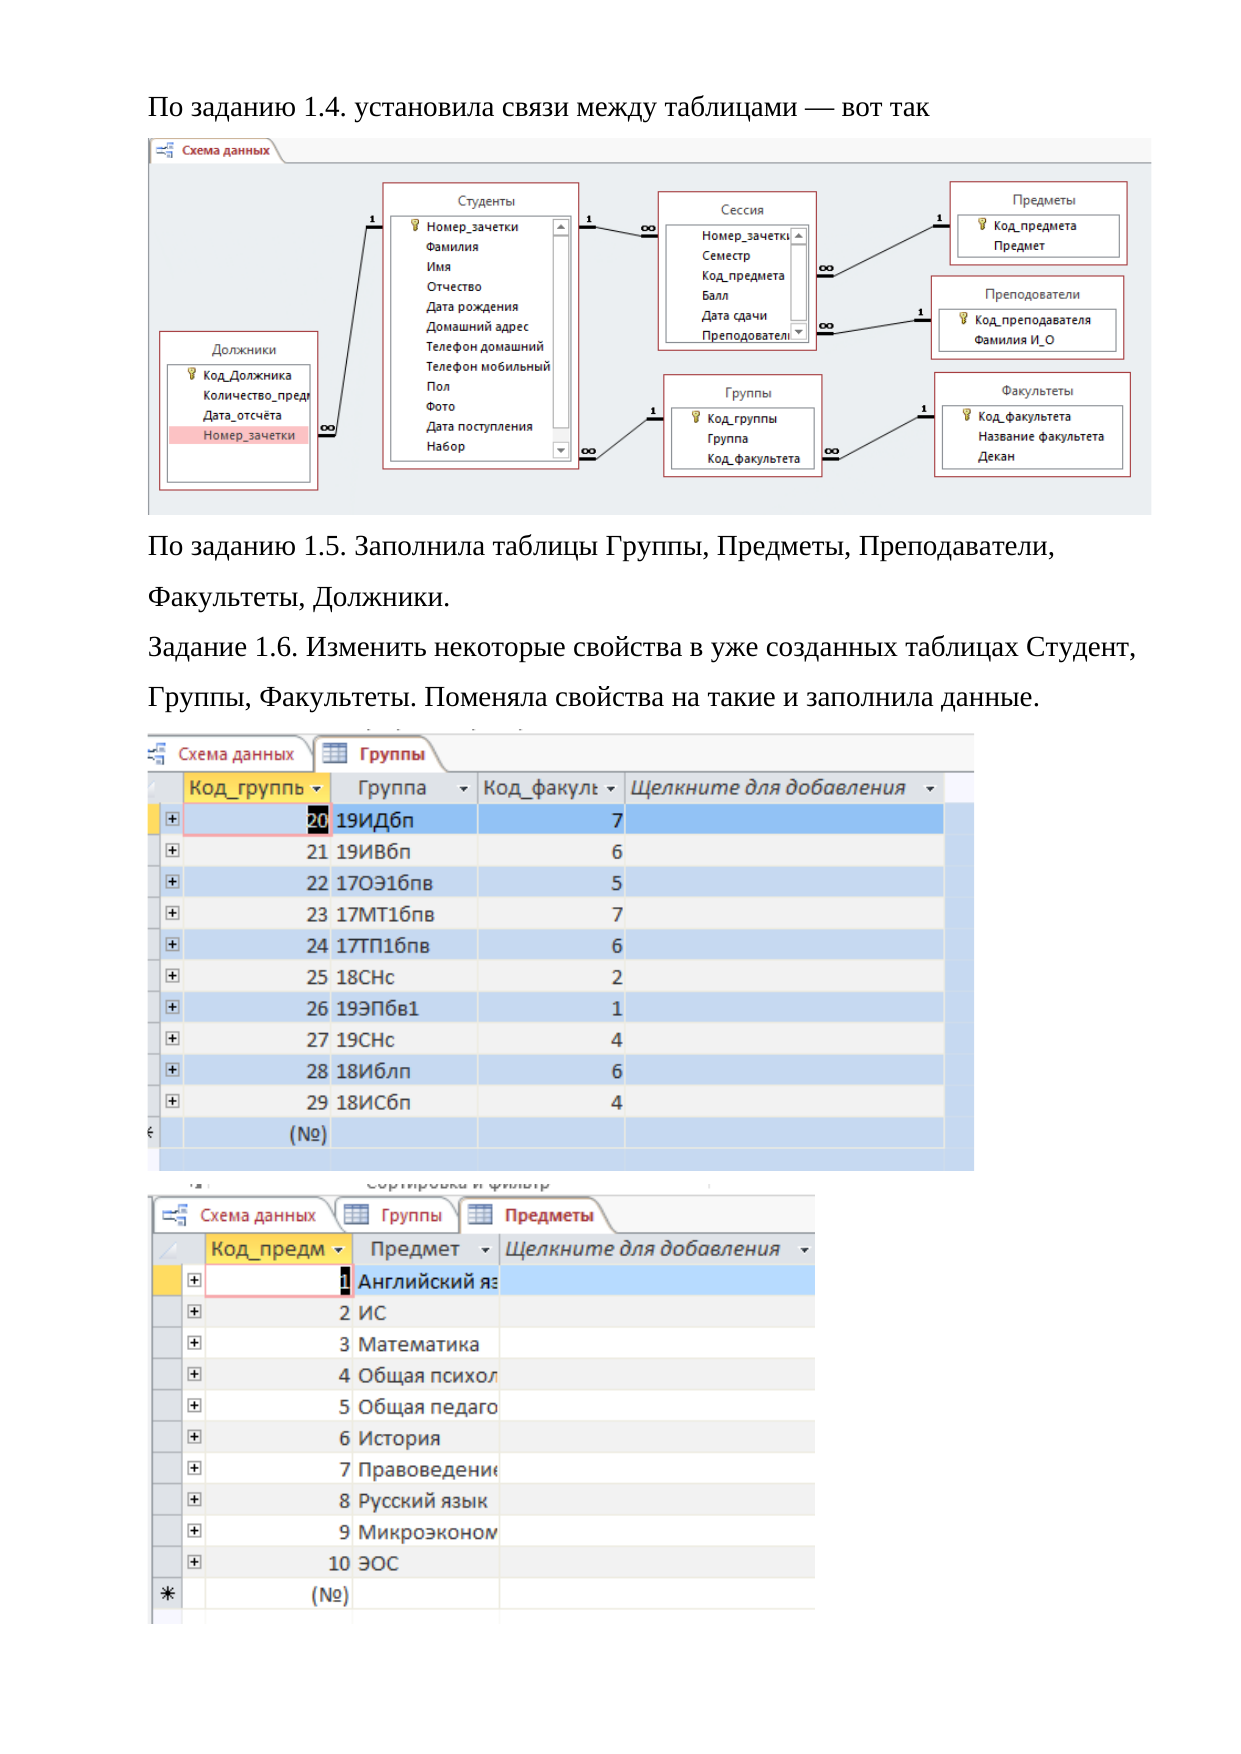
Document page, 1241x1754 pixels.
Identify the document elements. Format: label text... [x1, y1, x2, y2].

text По заданию 1.5. Заполнила таблицы Группы, Предметы, Преподаватели, Факультеты, Должники. [148, 528, 1152, 612]
text По заданию 1.4. установила связи между таблицами — вот так [148, 89, 1152, 122]
picture [147, 729, 975, 1171]
picture [147, 1184, 815, 1624]
picture [147, 138, 1152, 515]
text Задание 1.6. Изменить некоторые свойства в уже созданных таблицах Студент, Группы, Факультеты. Поменяла свойства на такие и заполнила данные. [148, 629, 1152, 713]
